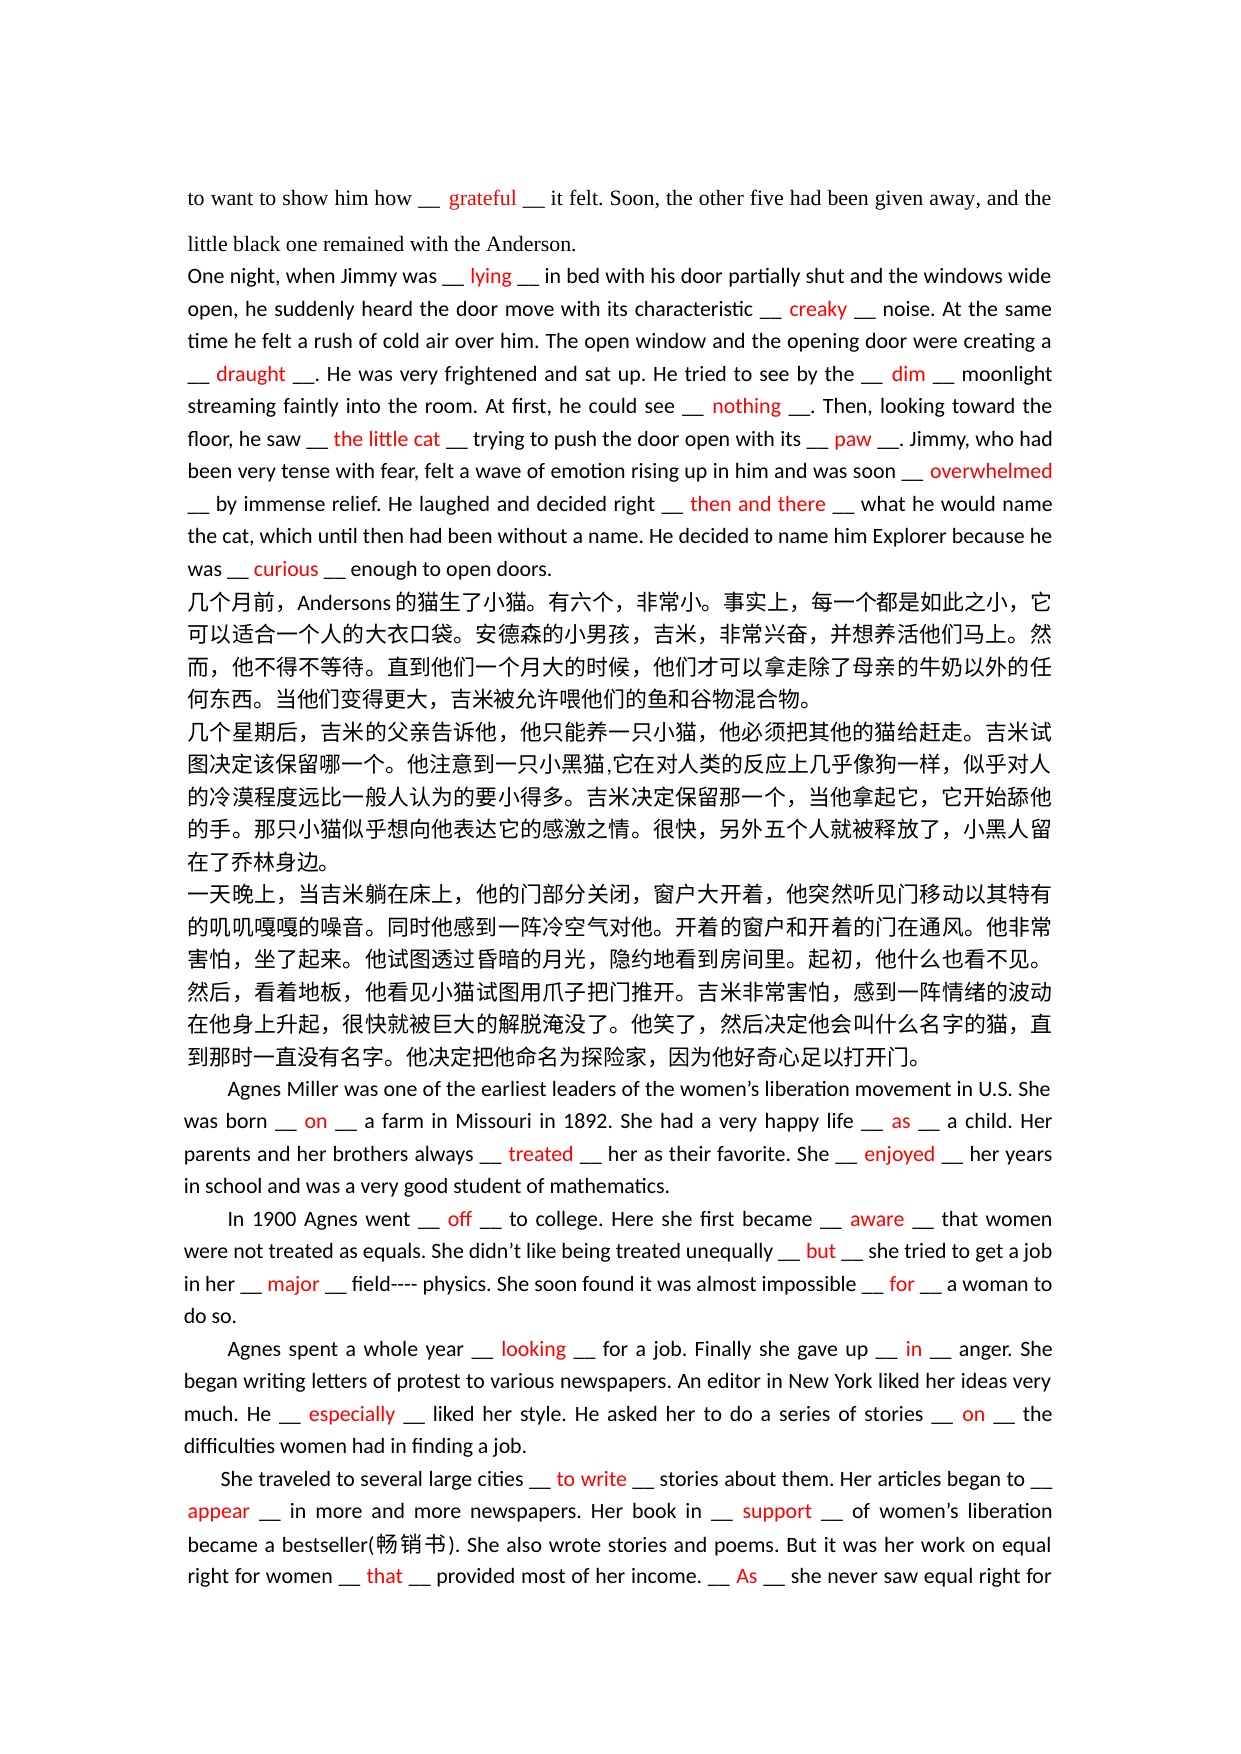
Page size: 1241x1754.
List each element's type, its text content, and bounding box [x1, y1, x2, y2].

text 几个星期后，吉米的父亲告诉他，他只能养一只小猫，他必须把其他的猫给赶走。吉米试图决定该保留哪一个。他注意到一只小黑猫,它在对人类的反应上几乎像狗一样，似乎对人的冷漠程度远比一般人认为的要小得多。吉米决定保留那一个，当他拿起它，它开始舔他的手。那只小猫似乎想向他表达它的感激之情。很快，另外五个人就被释放了，小黑人留在了乔林身边。 [187, 714, 1053, 877]
text One night, when Jimmy was __ lying __ in bed with his door partially shut and the windows wide open, he suddenly heard the door move with its characteristic __ creaky __ noise. At the same time he felt a rush of cold air over him. The open window and the opening door were creating a __ draught __. He was very frightened and sat up. He tried to see by the __ dim __ moonlight streaming faintly into the room. At first, he could see __ nothing __. Then, looking toward the floor, he saw __ the little cat __ trying to push the door open with its __ paw __. Jimmy, who had been very tense with fear, felt a wave of emotion rising up in him and was soon __ overwhelmed __ by immense relief. He laughed and decided right __ then and there __ what he would name the cat, which until then had been without a name. He decided to name him Explorer because he was __ curious __ enough to open doors. [187, 259, 1053, 584]
text In 1900 Agnes went __ off __ to college. Here she first became __ aware __ that women were not treated as equals. She didn’t like being treated unequally __ but __ she tried to get a job in her __ major __ field---- physics. She soon found it was almost impossible __ for __ a woman to do so. [183, 1202, 1053, 1332]
text 一天晚上，当吉米躺在床上，他的门部分关闭，窗户大开着，他突然听见门移动以其特有的叽叽嘎嘎的噪音。同时他感到一阵冷空气对他。开着的窗户和开着的门在通风。他非常害怕，坐了起来。他试图透过昏暗的月光，隐约地看到房间里。起初，他什么也看不见。然后，看着地板，他看见小猫试图用爪子把门推开。吉米非常害怕，感到一阵情绪的波动在他身上升起，很快就被巨大的解脱淹没了。他笑了，然后决定他会叫什么名字的猫，直到那时一直没有名字。他决定把他命名为探险家，因为他好奇心足以打开门。 [187, 877, 1053, 1072]
text 几个月前，Andersons的猫生了小猫。有六个，非常小。事实上，每一个都是如此之小，它可以适合一个人的大衣口袋。安德森的小男孩，吉米，非常兴奋，并想养活他们马上。然而，他不得不等待。直到他们一个月大的时候，他们才可以拿走除了母亲的牛奶以外的任何东西。当他们变得更大，吉米被允许喂他们的鱼和谷物混合物。 [187, 584, 1053, 714]
text Agnes Miller was one of the earliest leaders of the women’s liberation movement in U.S. She was born __ on __ a farm in Missouri in 1892. She had a very happy life __ as __ a child. Her parents and her brothers always __ treated __ her as their favorite. She __ enjoyed __ her years in school and was a very good student of mathematics. [183, 1072, 1053, 1202]
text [187, 162, 1053, 259]
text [187, 1462, 1053, 1592]
text Agnes spent a whole year __ looking __ for a job. Finally she gave up __ in __ anger. She began writing letters of protest to various newspapers. An editor in liked her ideas very much. He __ especially __ liked her style. He asked her to do a series of stories __ on __ the difficulties women had in finding a job. [183, 1332, 1053, 1462]
